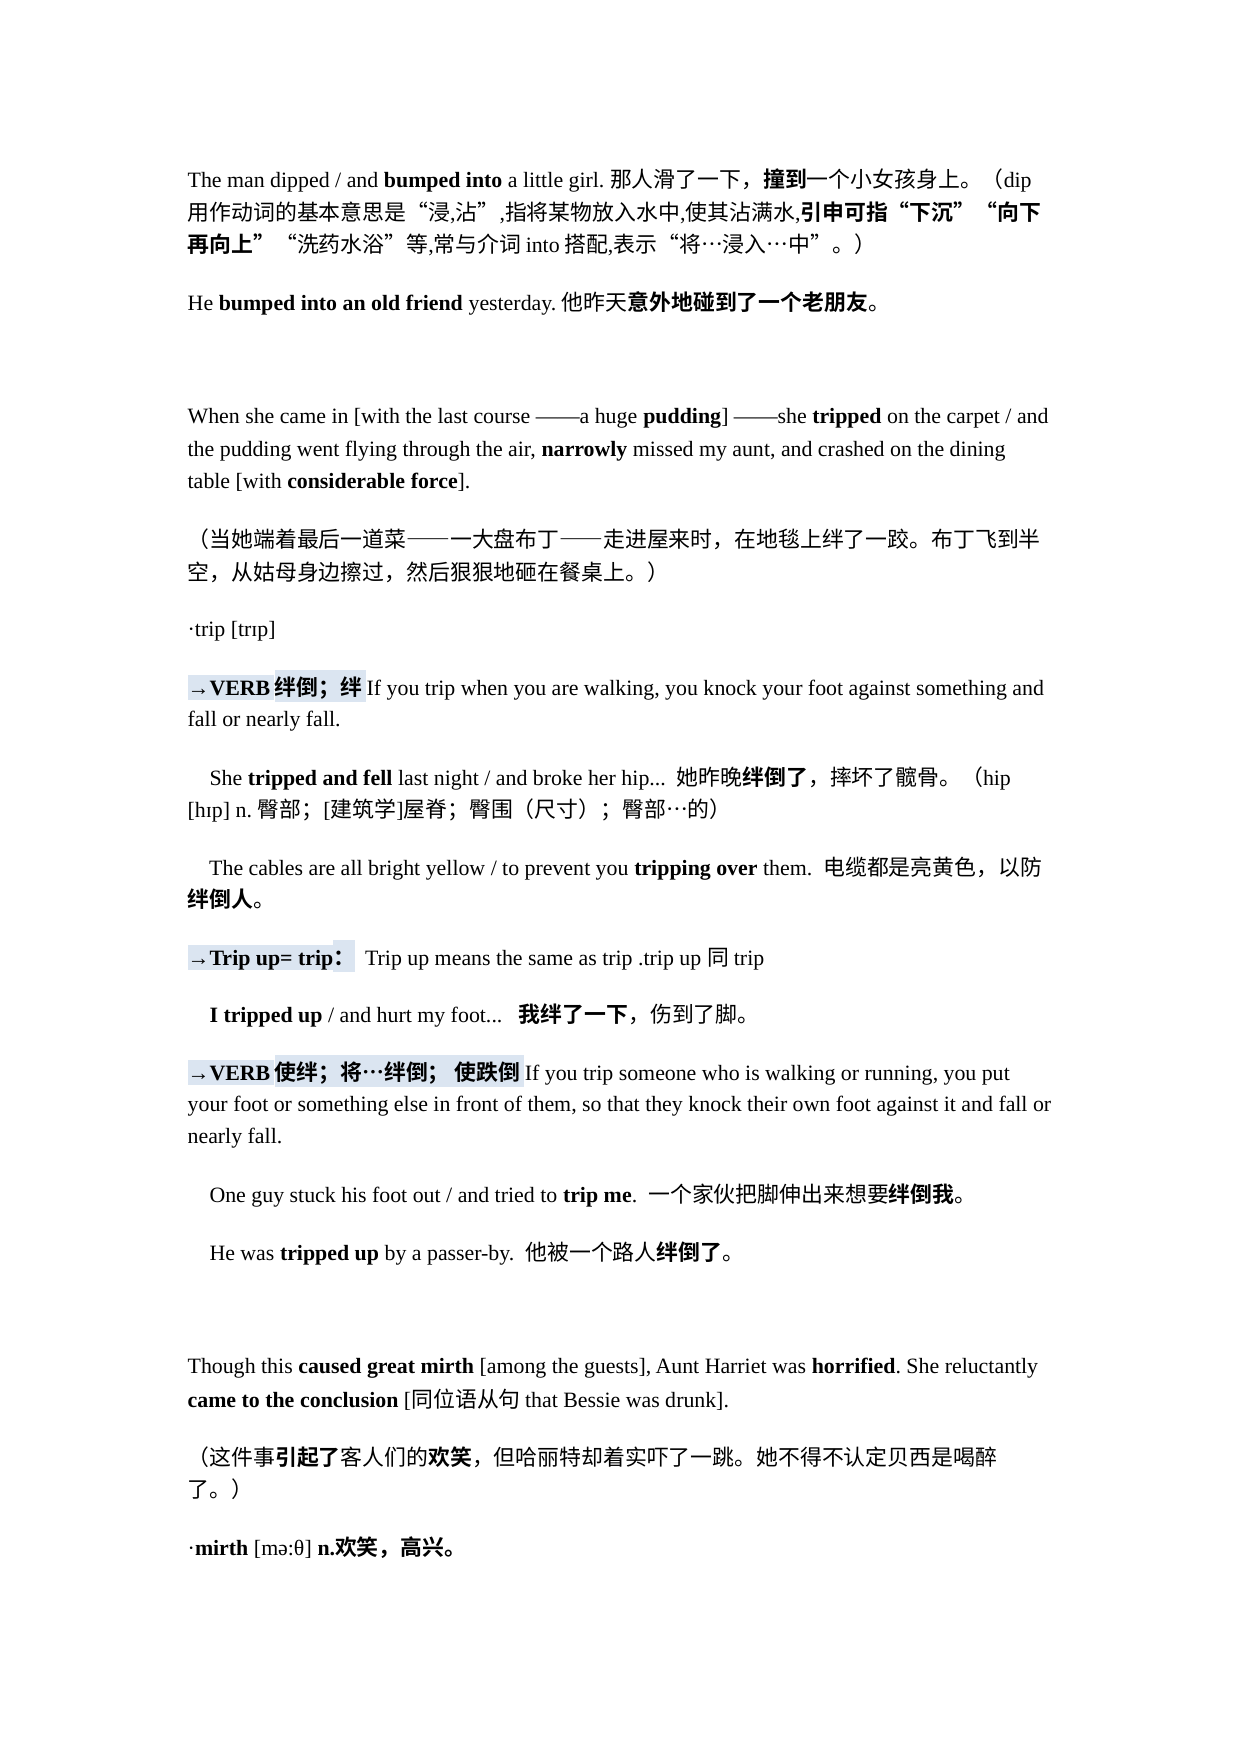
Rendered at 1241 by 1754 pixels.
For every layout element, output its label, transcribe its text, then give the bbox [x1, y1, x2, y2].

text I tripped up / and hurt my foot... 我绊了一下，伤到了脚。 [187, 997, 1053, 1029]
text →Trip up= trip： Trip up means the same as trip .trip up 同 trip [187, 939, 1053, 972]
text →VERB绊倒；绊If you trip when you are walking, you knock your foot against something and fall or nearly fall. [187, 669, 1053, 734]
text The cables are all bright yellow / to prevent you tripping over them. 电缆都是亮黄色，以防绊倒人。 [187, 849, 1053, 914]
text →VERB使绊；将…绊倒； 使跌倒If you trip someone who is walking or running, you put your foot or something else in front of them, so that they knock their own foot against it and fall or nearly fall. [187, 1054, 1053, 1152]
text She tripped and fell last night / and broke her hip... 她昨晚绊倒了，摔坏了髋骨。（hip [hɪp] n. 臀部；[建筑学]屋脊；臀围（尺寸）；臀部…的） [187, 759, 1053, 824]
text ·trip [trɪp] [187, 612, 1053, 644]
text He was tripped up by a passer-by. 他被一个路人绊倒了。 [187, 1234, 1053, 1267]
text （当她端着最后一道菜——一大盘布丁——走进屋来时，在地毯上绊了一跤。布丁飞到半空，从姑母身边擦过，然后狠狠地砸在餐桌上。） [187, 522, 1053, 587]
text One guy stuck his foot out / and tried to trip me. 一个家伙把脚伸出来想要绊倒我。 [187, 1177, 1053, 1209]
text ·mirth [mә:θ] n.欢笑，高兴。 [187, 1529, 1053, 1562]
text （这件事引起了客人们的欢笑，但哈丽特却着实吓了一跳。她不得不认定贝西是喝醉了。） [187, 1439, 1053, 1504]
text When she came in [with the last course ——a huge pudding] ——she tripped on the carpet / and the pudding went flying through the air, narrowly missed my aunt, and crashed on the dining table [with considerable force]. [187, 399, 1053, 497]
text Though this caused great mirth [among the guests], Aunt Harriet was horrified. She reluctantly came to the conclusion [同位语从句that Bessie was drunk]. [187, 1349, 1053, 1414]
text He bumped into an old friend yesterday. 他昨天意外地碰到了一个老朋友。 [187, 284, 1053, 317]
text The man dipped / and bumped into a little girl. 那人滑了一下，撞到一个小女孩身上。（dip用作动词的基本意思是“浸,沾”,指将某物放入水中,使其沾满水,引申可指“下沉”“向下再向上”“洗药水浴”等,常与介词into搭配,表示“将…浸入…中”。） [187, 162, 1053, 259]
